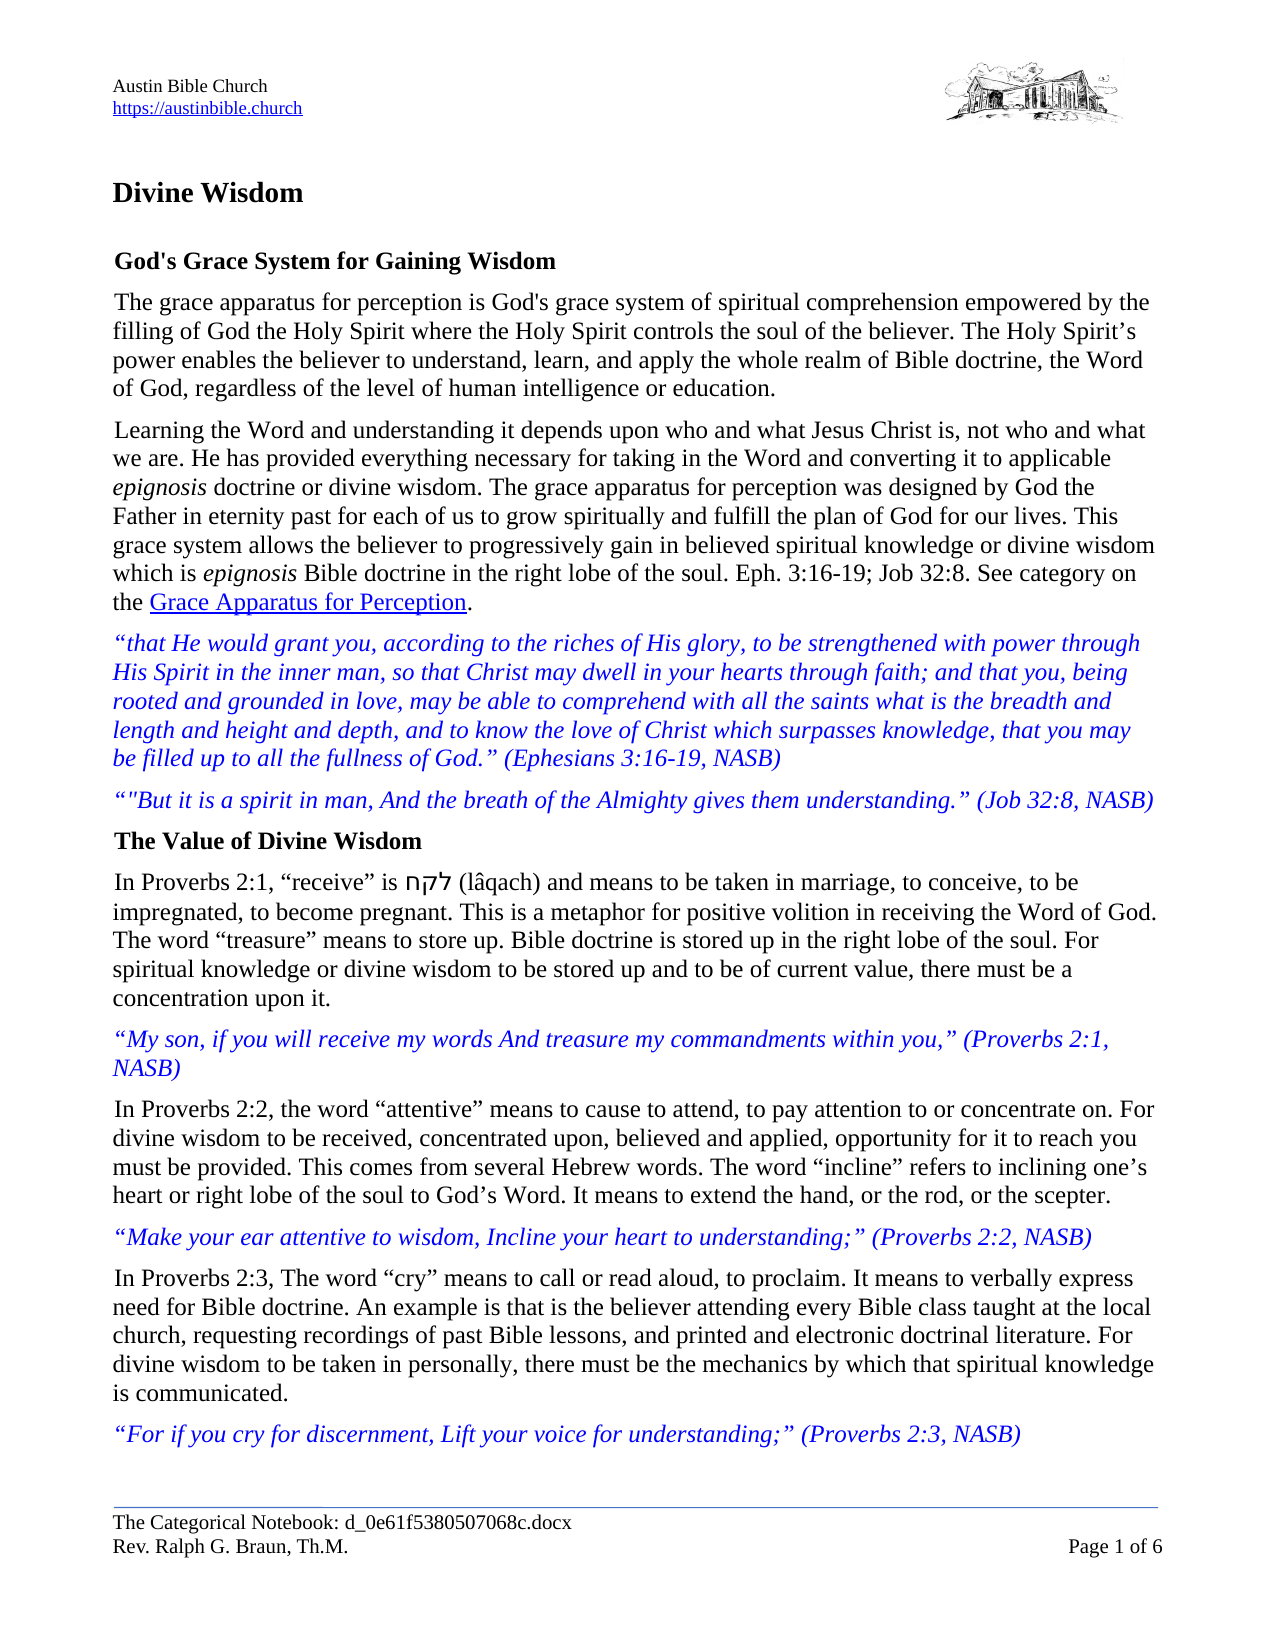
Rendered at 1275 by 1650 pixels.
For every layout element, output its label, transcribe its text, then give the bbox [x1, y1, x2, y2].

text In Proverbs 2:3, The word “cry” means to call or read aloud, to proclaim. It means to verbally express need for Bible doctrine. An example is that is the believer attending every Bible class taught at the local church, requesting recordings of past Bible lessons, and printed and electronic doctrinal literature. For divine wisdom to be taken in personally, there must be the mechanics by which that spiritual knowledge is communicated. [112, 1263, 1162, 1407]
subtitle Divine Wisdom [112, 175, 1162, 208]
text In Proverbs 2:2, the word “attentive” means to cause to attend, to pay attention to or concentrate on. For divine wisdom to be received, concentrated upon, believed and applied, opportunity for it to reach you must be provided. This comes from several Hebrew words. The word “incline” refers to inclining one’s heart or right lobe of the soul to God’s Word. It means to extend the hand, or the rod, or the scepter. [112, 1094, 1162, 1209]
text Learning the Word and understanding it depends upon who and what Jesus Christ is, not who and what we are. He has provided everything necessary for taking in the Word and converting it to applicable epignosis doctrine or divine wisdom. The grace apparatus for perception was designed by God the Father in eternity past for each of us to grow spiritually and fulfill the plan of God for our lives. This grace system allows the believer to progressively gain in believed spiritual knowledge or divine wisdom which is epignosis Bible doctrine in the right lobe of the soul. Eph. 3:16-19; Job 32:8. See category on the Grace Apparatus for Perception. [112, 415, 1162, 616]
text “My son, if you will receive my words And treasure my commandments within you,” (Proverbs 2:1, NASB) [112, 1024, 1162, 1082]
text In Proverbs 2:1, “receive” is לקח (lâqach) and means to be taken in marriage, to conceive, to be impregnated, to become pregnant. This is a metaphor for positive volition in receiving the Word of God. The word “treasure” means to store up. Bible doctrine is stored up in the right lobe of the soul. For spiritual knowledge or divine wisdom to be stored up and to be of current value, there must be a concentration upon it. [112, 867, 1162, 1012]
text “Make your ear attentive to wisdom, Incline your heart to understanding;” (Proverbs 2:2, NASB) [112, 1222, 1162, 1250]
text “that He would grant you, according to the riches of His glory, to be strengthened with power through His Spirit in the inner man, so that Christ may dwell in your hearts through faith; and that you, being rooted and grounded in love, may be able to comprehend with all the saints what is the breadth and length and height and depth, and to know the love of Christ which surpasses knowledge, that you may be filled up to all the fullness of God.” (Ephesians 3:16-19, NASB) [112, 628, 1162, 772]
text “"But it is a spirit in man, And the breath of the Almighty gives them understanding.” (Job 32:8, NASB) [112, 785, 1162, 813]
text God's Grace System for Gaining Wisdom [112, 246, 1162, 275]
text The Value of Divine Wisdom [112, 826, 1162, 855]
picture [944, 58, 1124, 125]
text The grace apparatus for perception is God's grace system of spiritual comprehension empowered by the filling of God the Holy Spirit where the Holy Spirit controls the soul of the believer. The Holy Spirit’s power enables the believer to understand, learn, and apply the whole realm of Bible doctrine, the Word of God, regardless of the level of human intelligence or education. [112, 287, 1162, 402]
text “For if you cry for discernment, Lift your voice for understanding;” (Proverbs 2:3, NASB) [112, 1419, 1162, 1448]
